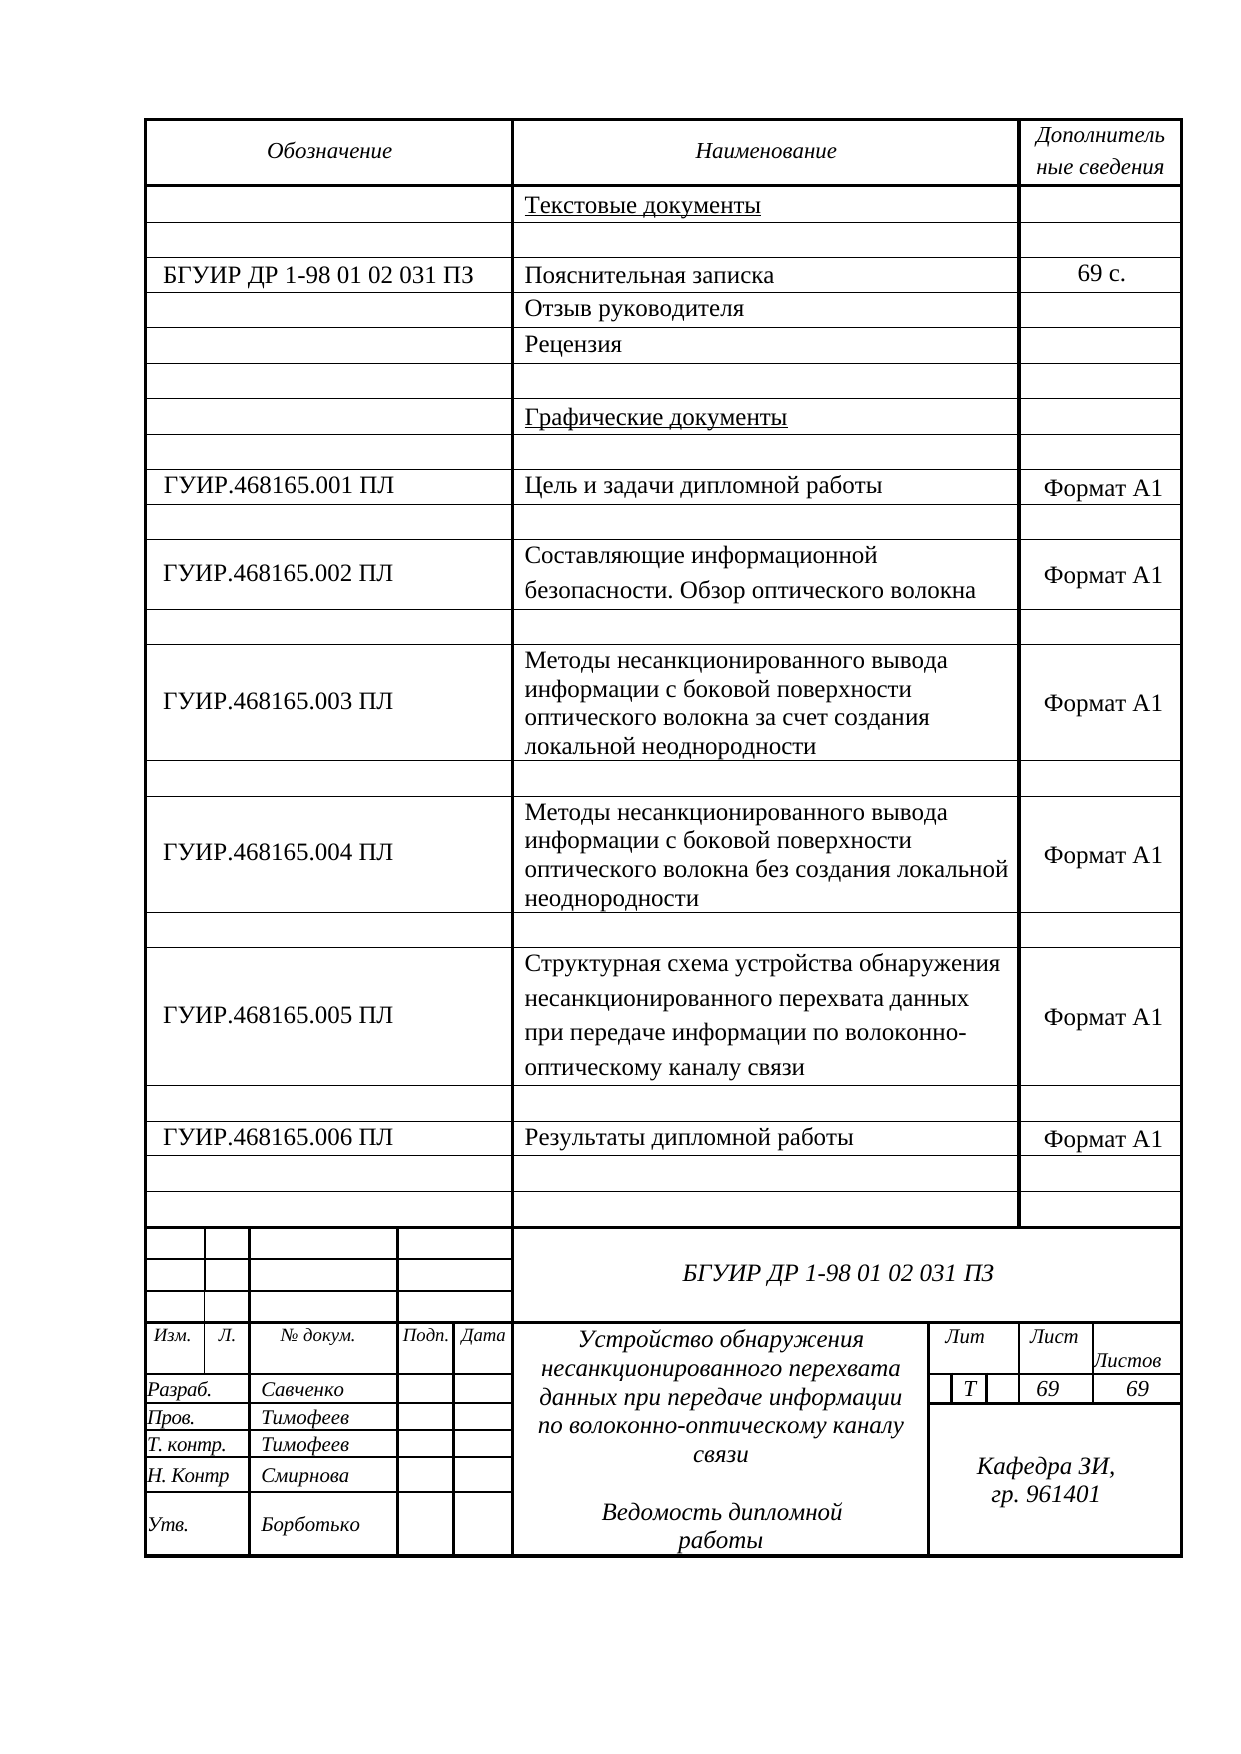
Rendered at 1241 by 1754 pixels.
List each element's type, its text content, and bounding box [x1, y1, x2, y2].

table_cell Дата [455, 1324, 511, 1372]
table_cell ГУИР.468165.002 ПЛ [147, 540, 511, 608]
table_cell [399, 1404, 452, 1429]
table_cell ГУИР.468165.003 ПЛ [147, 645, 511, 760]
table_cell Тимофеев [251, 1431, 396, 1456]
table_cell [147, 293, 511, 327]
table_cell [147, 223, 511, 257]
table_cell [206, 1229, 248, 1258]
table_cell [1021, 364, 1180, 398]
table_cell Формат А1 [1021, 1122, 1180, 1155]
table_cell [147, 187, 511, 222]
table_cell [455, 1375, 511, 1402]
table_cell [147, 1292, 204, 1321]
table_cell № докум. [251, 1324, 396, 1372]
table_cell [1021, 435, 1180, 469]
table_cell Лит [930, 1324, 1018, 1372]
table_cell [514, 761, 1017, 796]
table_cell [399, 1375, 452, 1402]
table_cell Т. контр. [147, 1431, 248, 1456]
table_cell [1021, 505, 1180, 539]
table_cell [147, 1192, 511, 1226]
table_cell [1021, 187, 1180, 222]
table_cell [147, 435, 511, 469]
table_cell Составляющие информационной безопасности. Обзор оптического волокна [514, 540, 1017, 608]
table_cell Результаты дипломной работы [514, 1122, 1017, 1155]
table_cell Кафедра ЗИ, гр. 961401 [930, 1405, 1180, 1554]
table_cell Формат А1 [1021, 470, 1180, 504]
table_cell [147, 328, 511, 363]
table_cell ГУИР.468165.001 ПЛ [147, 470, 511, 504]
table_header Обозначение [147, 121, 511, 184]
table_header Наименование [514, 121, 1017, 184]
table_cell [1021, 761, 1180, 796]
table_cell Текстовые документы [514, 187, 1017, 222]
table_cell Устройство обнаружения несанкционированного перехвата данных при передаче информации по волоконно-оптическому каналу связи Ведомость дипломной работы [514, 1324, 927, 1554]
table_cell [399, 1229, 511, 1258]
table_cell [399, 1431, 452, 1456]
table_cell [206, 1260, 248, 1290]
table_cell [514, 364, 1017, 398]
table_cell Н. Контр [147, 1458, 248, 1491]
table_cell ГУИР.468165.006 ПЛ [147, 1122, 511, 1155]
table_cell Методы несанкционированного вывода информации с боковой поверхности оптического волокна без создания локальной неоднородности [514, 797, 1017, 912]
table_cell [147, 1260, 204, 1290]
table_cell [399, 1493, 452, 1554]
table_cell [399, 1292, 511, 1321]
table_cell Методы несанкционированного вывода информации с боковой поверхности оптического волокна за счет создания локальной неоднородности [514, 645, 1017, 760]
table_cell [251, 1260, 396, 1290]
table_cell [147, 505, 511, 539]
table_cell [1021, 1086, 1180, 1121]
table_cell Рецензия [514, 328, 1017, 363]
table_cell [1021, 328, 1180, 363]
table_cell [455, 1431, 511, 1456]
table_cell Разраб. [147, 1375, 248, 1402]
table_cell [147, 1086, 511, 1121]
table_cell [514, 610, 1017, 644]
table_cell Подп. [399, 1324, 452, 1372]
table_cell [930, 1375, 950, 1402]
table_cell Тимофеев [251, 1404, 396, 1429]
table_cell [455, 1458, 511, 1491]
table_cell 69 с. [1021, 258, 1180, 292]
table_cell Листов [1094, 1324, 1180, 1372]
table_header Дополнительные сведения [1021, 121, 1180, 184]
table_cell [205, 1292, 248, 1321]
table_cell [455, 1493, 511, 1554]
table_cell [455, 1404, 511, 1429]
table_cell Т [953, 1375, 985, 1402]
table_cell [147, 364, 511, 398]
table_cell [1021, 610, 1180, 644]
table_cell [147, 610, 511, 644]
table_cell [514, 1192, 1017, 1226]
table_cell БГУИР ДР 1-98 01 02 031 ПЗ [147, 258, 511, 292]
table_cell [1021, 1192, 1180, 1226]
table_cell [1021, 399, 1180, 434]
table_cell [1021, 913, 1180, 947]
table_cell [399, 1458, 452, 1491]
table_cell Пояснительная записка [514, 258, 1017, 292]
table_cell Пров. [147, 1404, 248, 1429]
table_cell [147, 913, 511, 947]
table_cell [514, 913, 1017, 947]
table_cell БГУИР ДР 1-98 01 02 031 ПЗ [514, 1229, 1180, 1321]
table_cell ГУИР.468165.005 ПЛ [147, 948, 511, 1085]
table_cell [147, 1156, 511, 1191]
table_cell Структурная схема устройства обнаружения несанкционированного перехвата данных при передаче информации по волоконно-оптическому каналу связи [514, 948, 1017, 1085]
table_cell Формат А1 [1021, 797, 1180, 912]
table_cell 69 [1020, 1375, 1092, 1402]
table_cell [251, 1292, 396, 1321]
table_cell [147, 399, 511, 434]
table_cell Борботько [251, 1493, 396, 1554]
table_cell Цель и задачи дипломной работы [514, 470, 1017, 504]
table_cell Утв. [147, 1493, 248, 1554]
table_cell Смирнова [251, 1458, 396, 1491]
table_cell 69 [1094, 1375, 1180, 1402]
table_cell Л. [205, 1324, 248, 1372]
table_cell Изм. [147, 1324, 204, 1372]
table_cell Формат А1 [1021, 948, 1180, 1085]
table_cell Формат А1 [1021, 540, 1180, 608]
table_cell [1021, 1156, 1180, 1191]
table_cell [514, 1086, 1017, 1121]
table_cell Графические документы [514, 399, 1017, 434]
table_cell [988, 1375, 1018, 1402]
table_cell [1021, 293, 1180, 327]
table_cell Отзыв руководителя [514, 293, 1017, 327]
table_cell Лист [1020, 1324, 1092, 1372]
table_cell Формат А1 [1021, 645, 1180, 760]
table_cell [147, 1229, 204, 1258]
table_cell [514, 223, 1017, 257]
table_cell [1021, 223, 1180, 257]
table_cell [514, 505, 1017, 539]
table_cell [399, 1260, 511, 1290]
table_cell [514, 1156, 1017, 1191]
table_cell ГУИР.468165.004 ПЛ [147, 797, 511, 912]
table_cell [514, 435, 1017, 469]
table_cell [147, 761, 511, 796]
table_cell [251, 1229, 396, 1258]
table_cell Савченко [251, 1375, 396, 1402]
